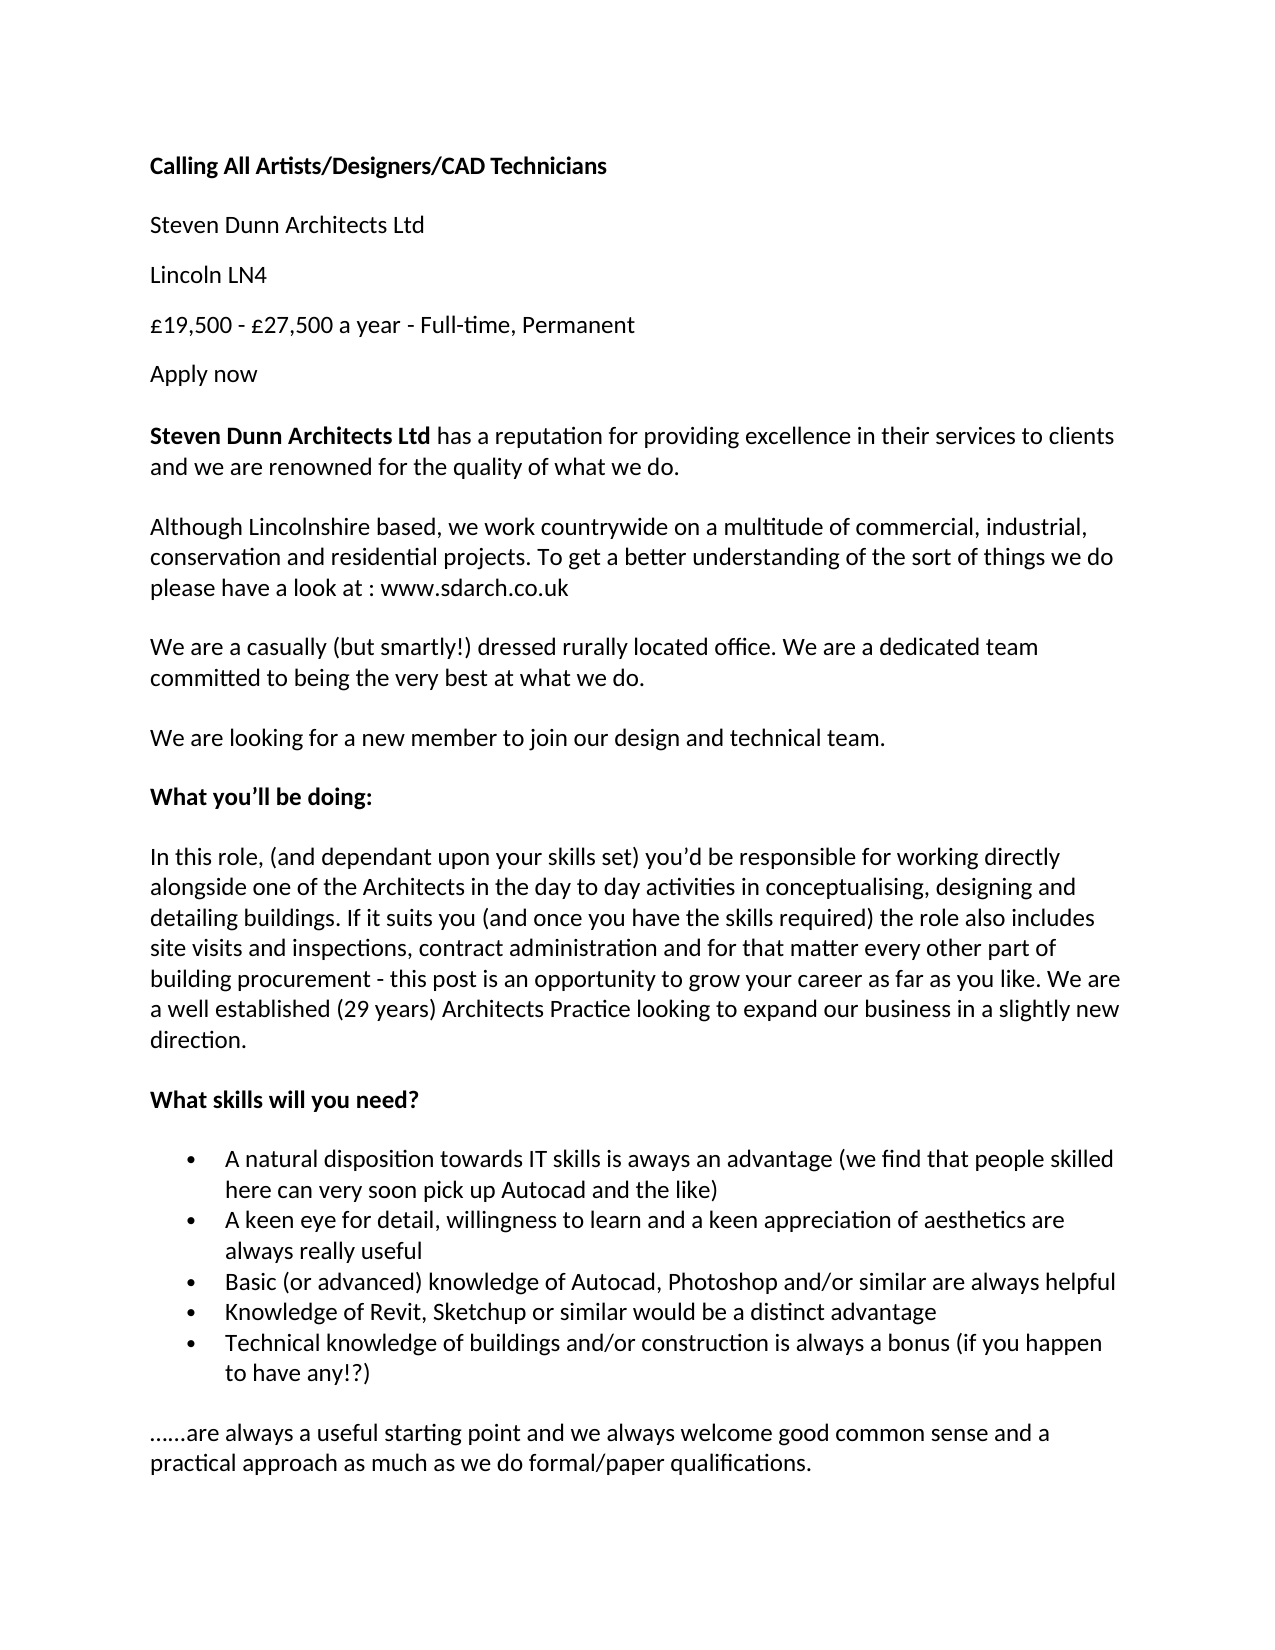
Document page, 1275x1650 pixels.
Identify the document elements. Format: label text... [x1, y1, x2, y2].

text Steven Dunn Architects Ltd has a reputation for providing excellence in their services to clients and we are renowned for the quality of what we do. [150, 421, 1125, 482]
text …...are always a useful starting point and we always welcome good common sense and a practical approach as much as we do formal/paper qualifications. [150, 1417, 1125, 1478]
text £19,500 - £27,500 a year - Full-time, Permanent [150, 309, 1125, 339]
text We are looking for a new member to join our design and technical team. [150, 722, 1125, 752]
list Basic (or advanced) knowledge of Autocad, Photoshop and/or similar are always helpful [187, 1266, 1125, 1296]
subtitle Calling All Artists/Designers/CAD Technicians [150, 150, 1125, 181]
text What skills will you need? [150, 1084, 1125, 1114]
list Technical knowledge of buildings and/or construction is always a bonus (if you happen to have any!?) [187, 1327, 1125, 1388]
text Apply now [150, 358, 1125, 389]
text We are a casually (but smartly!) dressed rurally located office. We are a dedicated team committed to being the very best at what we do. [150, 631, 1125, 692]
list A keen eye for detail, willingness to learn and a keen appreciation of aesthetics are always really useful [187, 1204, 1125, 1266]
text Steven Dunn Architects Ltd [150, 210, 1125, 240]
text What you’ll be doing: [150, 781, 1125, 812]
text Lincoln LN4 [150, 259, 1125, 290]
list A natural disposition towards IT skills is aways an advantage (we find that people skilled here can very soon pick up Autocad and the like) [187, 1143, 1125, 1204]
list Knowledge of Revit, Sketchup or similar would be a distinct advantage [187, 1296, 1125, 1327]
text Although Lincolnshire based, we work countrywide on a multitude of commercial, industrial, conservation and residential projects. To get a better understanding of the sort of things we do please have a look at : www.sdarch.co.uk [150, 511, 1125, 602]
text In this role, (and dependant upon your skills set) you’d be responsible for working directly alongside one of the Architects in the day to day activities in conceptualising, designing and detailing buildings. If it suits you (and once you have the skills required) the role also includes site visits and inspections, contract administration and for that matter every other part of building procurement - this post is an opportunity to grow your career as far as you like. We are a well established (29 years) Architects Practice looking to expand our business in a slightly new direction. [150, 841, 1125, 1055]
